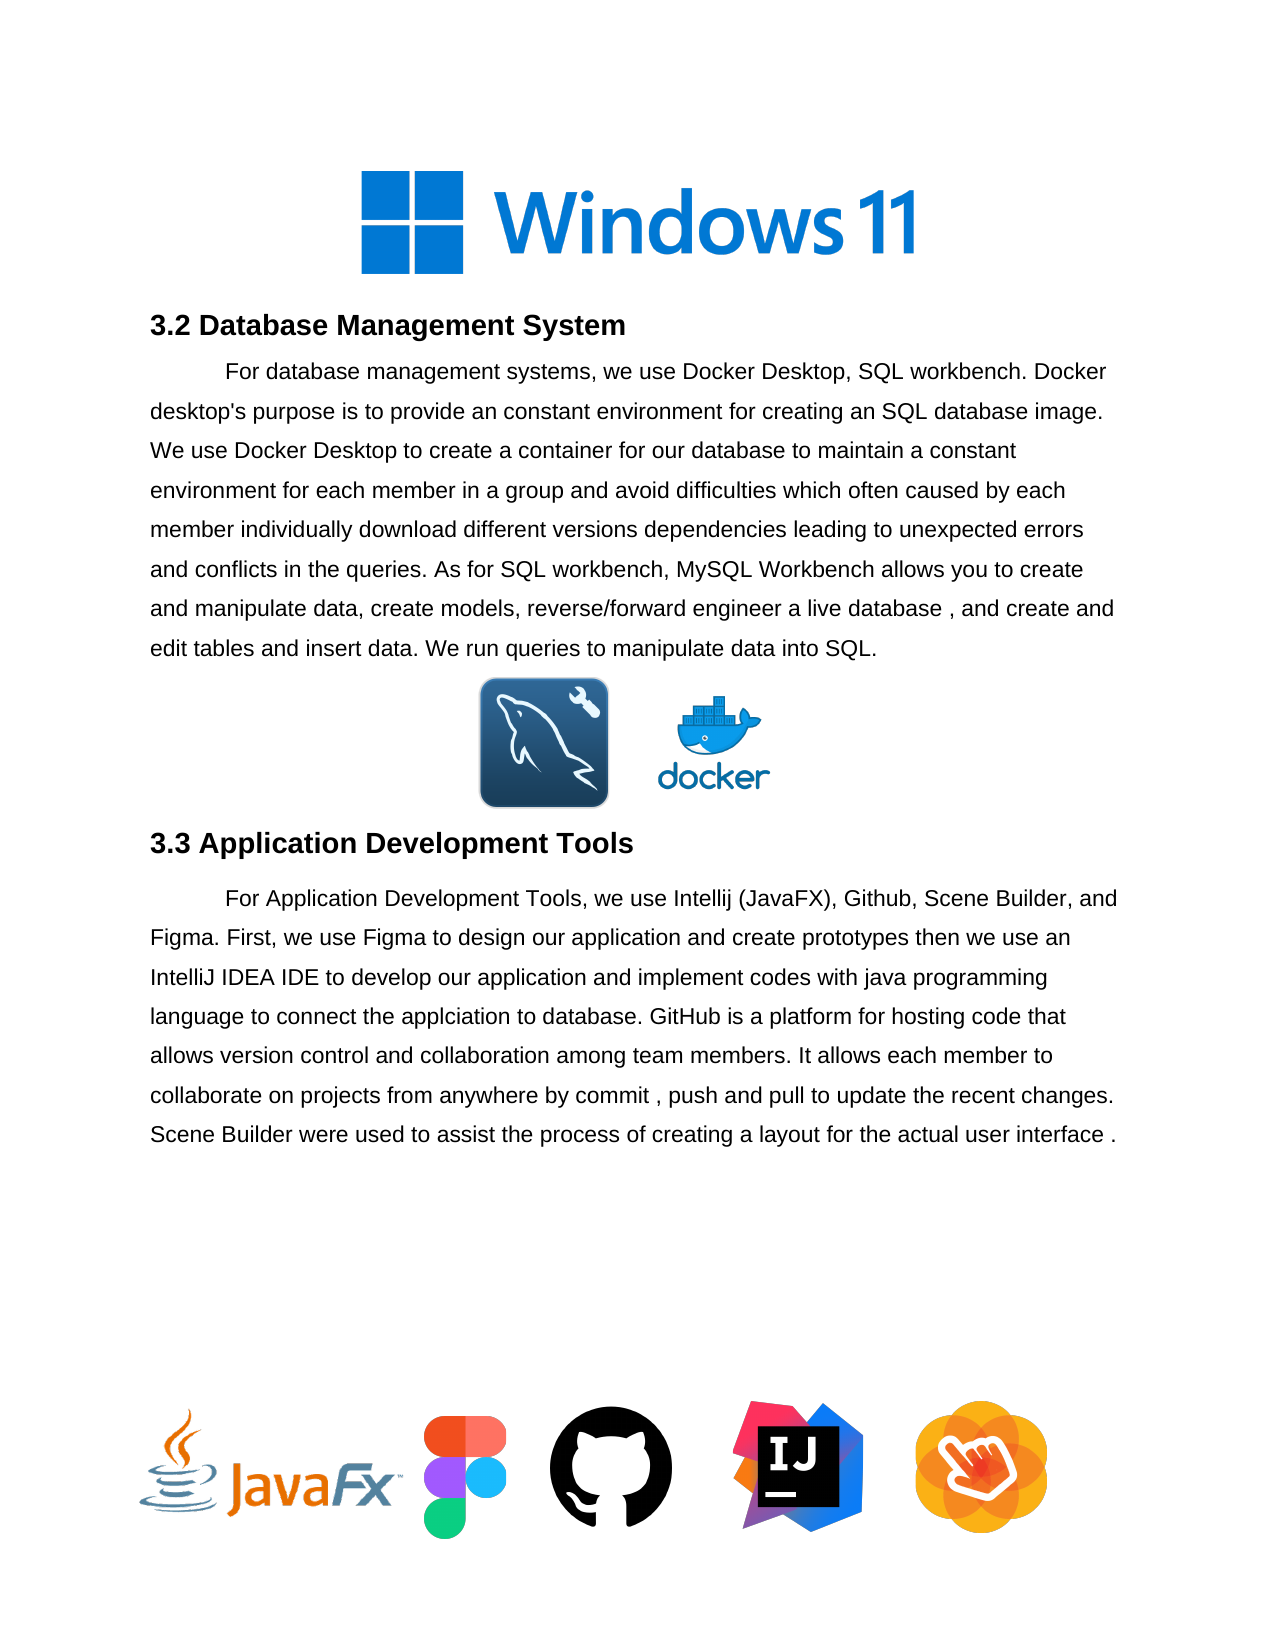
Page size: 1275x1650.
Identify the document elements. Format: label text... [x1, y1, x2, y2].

picture [648, 687, 780, 799]
picture [424, 1416, 507, 1539]
text For Application Development Tools, we use Intellij (JavaFX), Github, Scene Builder, and Figma. First, we use Figma to design our application and create prototypes then we use an IntelliJ IDEA IDE to develop our application and implement codes with java programming language to connect the applciation to database. GitHub is a platform for hosting code that allows version control and collaboration among team members. It allows each member to collaborate on projects from anywhere by commit , push and pull to update the recent changes. Scene Builder were used to assist the process of creating a layout for the actual user interface . [150, 884, 1125, 1148]
picture [732, 1401, 864, 1532]
picture [361, 171, 914, 274]
text 3.2 Database Management System [150, 308, 1125, 341]
picture [915, 1401, 1047, 1533]
text For database management systems, we use Docker Desktop, SQL workbench. Docker desktop's purpose is to provide an constant environment for creating an SQL database image. We use Docker Desktop to create a container for our database to maintain a constant environment for each member in a group and avoid difficulties which often caused by each member individually download different versions dependencies leading to unexpected errors and conflicts in the queries. As for SQL workbench, MySQL Workbench allows you to create and manipulate data, create models, reverse/forward engineer a live database , and create and edit tables and insert data. We run queries to manipulate data into SQL. [150, 358, 1125, 661]
picture [478, 677, 610, 809]
subtitle 3.3 Application Development Tools [150, 826, 1125, 859]
picture [137, 1406, 406, 1518]
picture [550, 1405, 672, 1528]
